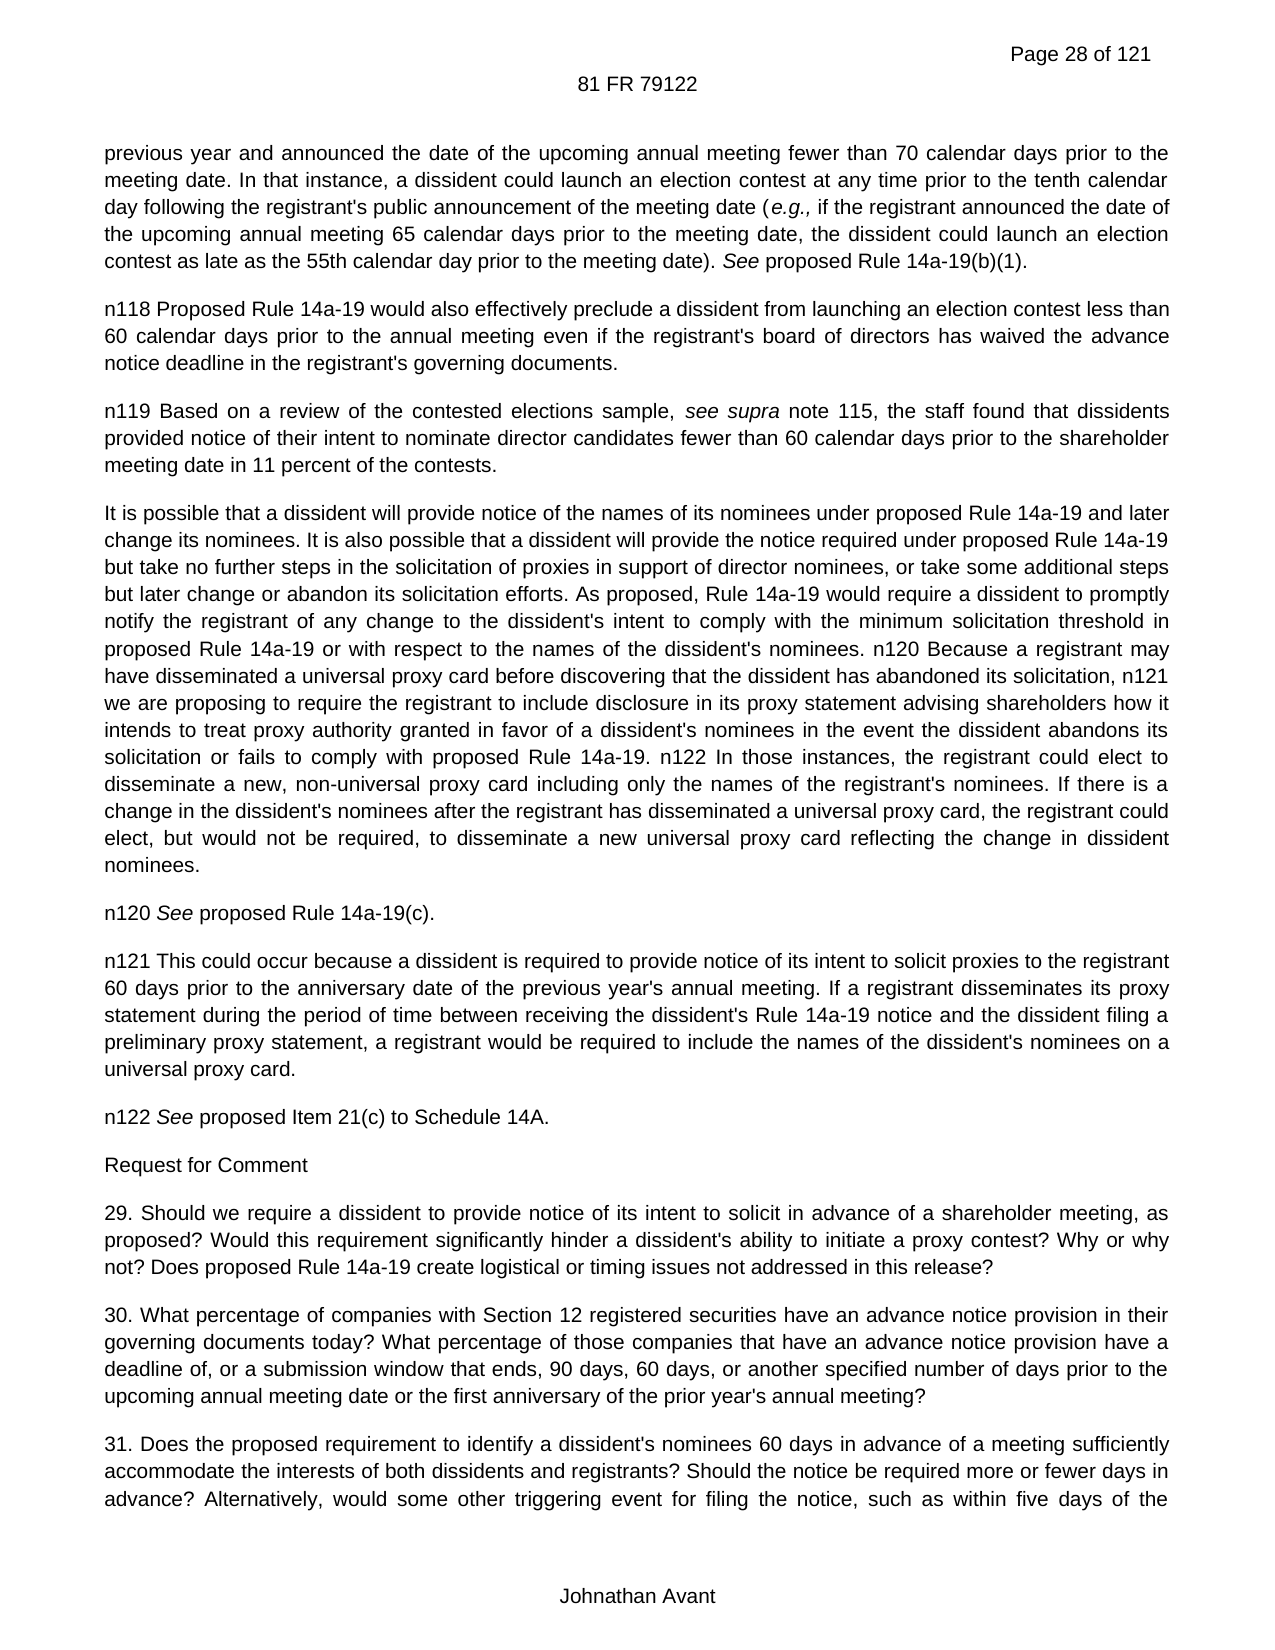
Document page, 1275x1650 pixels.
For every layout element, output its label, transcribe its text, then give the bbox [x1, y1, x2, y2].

text It is possible that a dissident will provide notice of the names of its nominees under proposed Rule 14a-19 and later change its nominees. It is also possible that a dissident will provide the notice required under proposed Rule 14a-19 but take no further steps in the solicitation of proxies in support of director nominees, or take some additional steps but later change or abandon its solicitation efforts. As proposed, Rule 14a-19 would require a dissident to promptly notify the registrant of any change to the dissident's intent to comply with the minimum solicitation threshold in proposed Rule 14a-19 or with respect to the names of the dissident's nominees. n120 Because a registrant may have disseminated a universal proxy card before discovering that the dissident has abandoned its solicitation, n121 we are proposing to require the registrant to include disclosure in its proxy statement advising shareholders how it intends to treat proxy authority granted in favor of a dissident's nominees in the event the dissident abandons its solicitation or fails to comply with proposed Rule 14a-19. n122 In those instances, the registrant could elect to disseminate a new, non-universal proxy card including only the names of the registrant's nominees. If there is a change in the dissident's nominees after the registrant has disseminated a universal proxy card, the registrant could elect, but would not be required, to disseminate a new universal proxy card reflecting the change in dissident nominees. [104, 498, 1171, 877]
text 30. What percentage of companies with Section 12 registered securities have an advance notice provision in their governing documents today? What percentage of those companies that have an advance notice provision have a deadline of, or a submission window that ends, 90 days, 60 days, or another specified number of days prior to the upcoming annual meeting date or the first anniversary of the prior year's annual meeting? [104, 1300, 1171, 1408]
text n119 Based on a review of the contested elections sample, see supra note 115, the staff found that dissidents provided notice of their intent to nominate director candidates fewer than 60 calendar days prior to the shareholder meeting date in 11 percent of the contests. [104, 396, 1171, 477]
text n118 Proposed Rule 14a-19 would also effectively preclude a dissident from launching an election contest less than 60 calendar days prior to the annual meeting even if the registrant's board of directors has waived the advance notice deadline in the registrant's governing documents. [104, 294, 1171, 375]
text Request for Comment [104, 1150, 1171, 1177]
text n122 See proposed Item 21(c) to Schedule 14A. [104, 1102, 1171, 1129]
text n121 This could occur because a dissident is required to provide notice of its intent to solicit proxies to the registrant 60 days prior to the anniversary date of the previous year's annual meeting. If a registrant disseminates its proxy statement during the period of time between receiving the dissident's Rule 14a-19 notice and the dissident filing a preliminary proxy statement, a registrant would be required to include the names of the dissident's nominees on a universal proxy card. [104, 946, 1171, 1081]
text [104, 1429, 1171, 1510]
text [104, 137, 1171, 273]
text n120 See proposed Rule 14a-19(c). [104, 898, 1171, 925]
text 29. Should we require a dissident to provide notice of its intent to solicit in advance of a shareholder meeting, as proposed? Would this requirement significantly hinder a dissident's ability to initiate a proxy contest? Why or why not? Does proposed Rule 14a-19 create logistical or timing issues not addressed in this release? [104, 1198, 1171, 1279]
